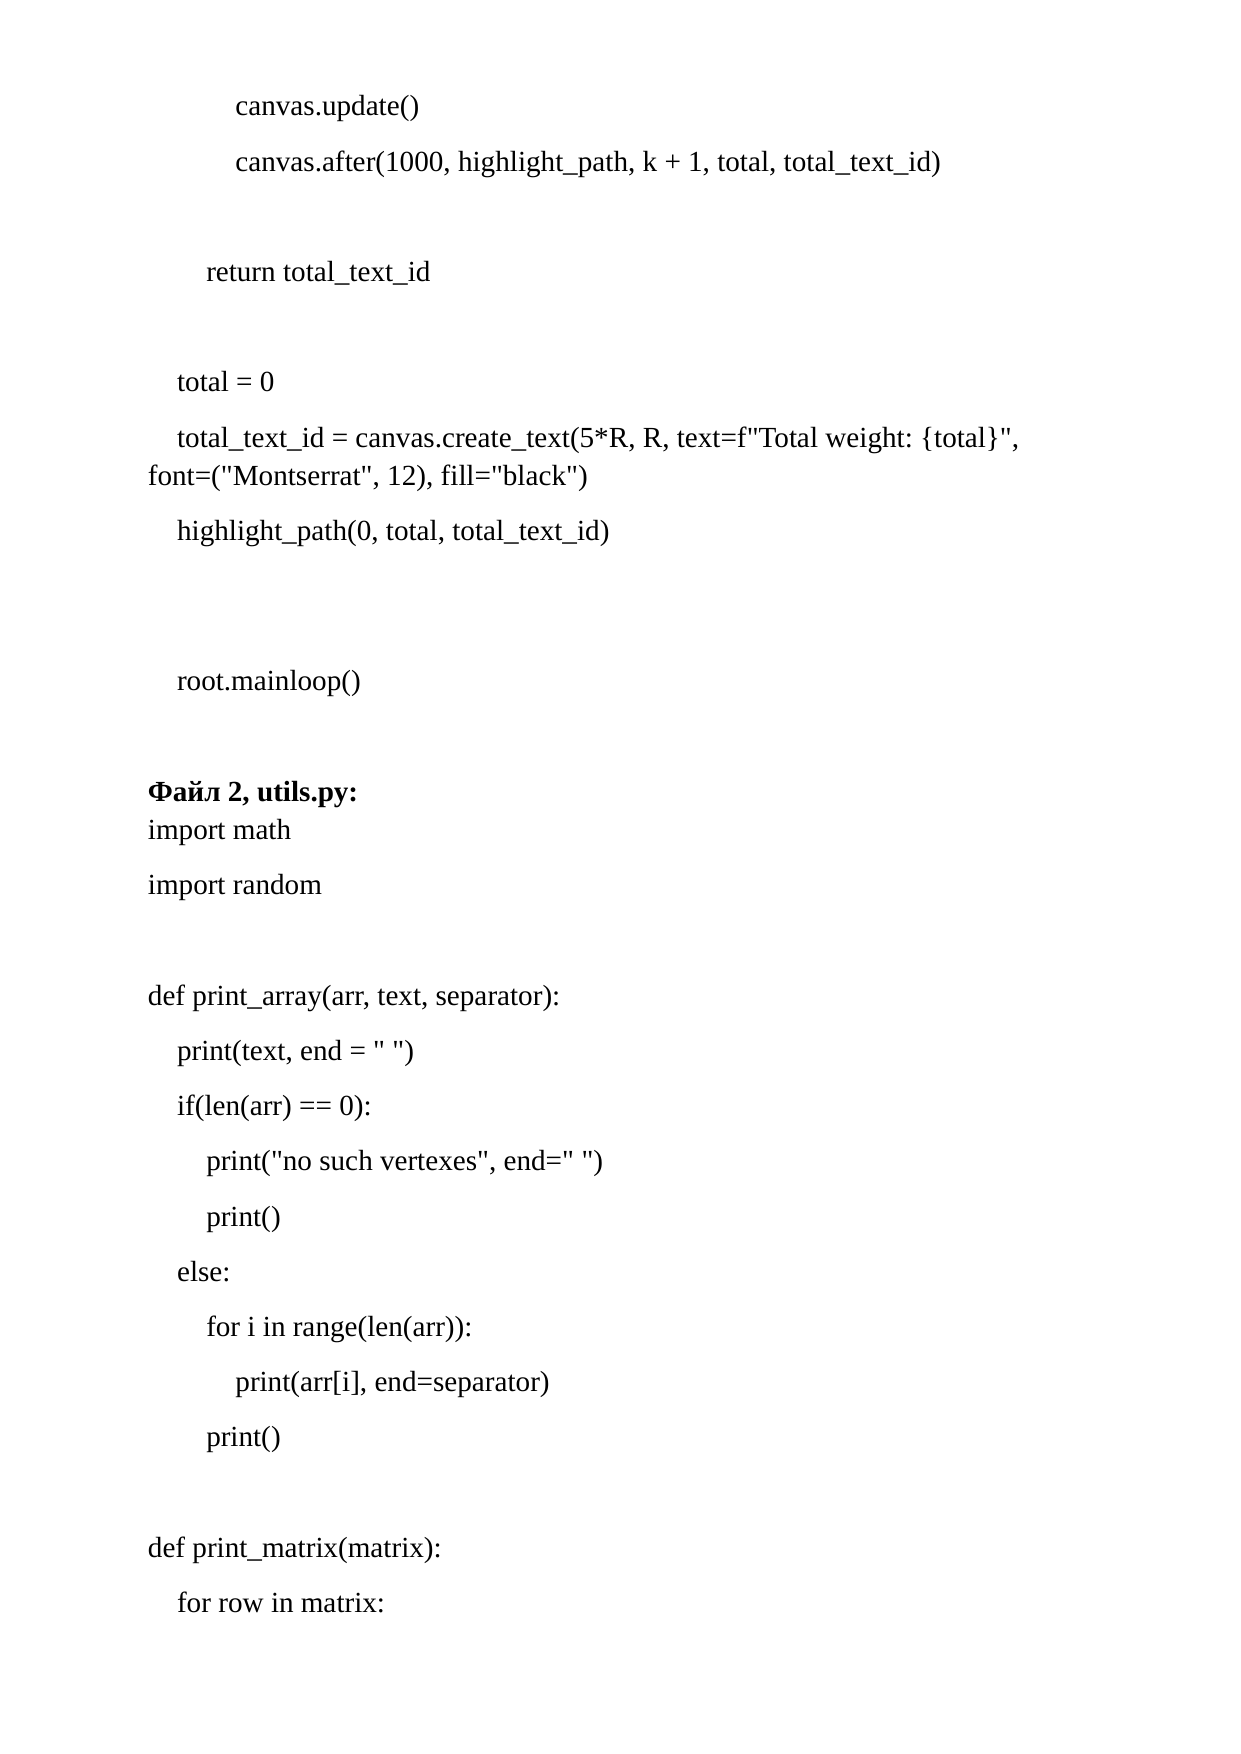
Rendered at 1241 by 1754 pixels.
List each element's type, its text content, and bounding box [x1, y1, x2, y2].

text print() [148, 1199, 1152, 1232]
text for row in matrix: [148, 1585, 1152, 1619]
text print(arr[i], end=separator) [148, 1364, 1152, 1398]
text import random [148, 867, 1152, 901]
text total = 0 [148, 364, 1152, 398]
text print() [148, 1419, 1152, 1453]
text def print_matrix(matrix): [148, 1530, 1152, 1563]
text print(text, end = " ") [148, 1033, 1152, 1067]
text Файл 2, utils.py: import math [148, 774, 1152, 846]
text root.mainloop() [148, 663, 1152, 697]
text canvas.update() [148, 88, 1152, 122]
text print("no such vertexes", end=" ") [148, 1143, 1152, 1177]
text canvas.after(1000, highlight_path, k + 1, total, total_text_id) [148, 144, 1152, 177]
text for i in range(len(arr)): [148, 1309, 1152, 1343]
text else: [148, 1254, 1152, 1287]
text highlight_path(0, total, total_text_id) [148, 513, 1152, 547]
text def print_array(arr, text, separator): [148, 978, 1152, 1011]
text if(len(arr) == 0): [148, 1088, 1152, 1122]
text total_text_id = canvas.create_text(5*R, R, text=f"Total weight: {total}", font=("Montserrat", 12), fill="black") [148, 420, 1152, 492]
text return total_text_id [148, 254, 1152, 288]
